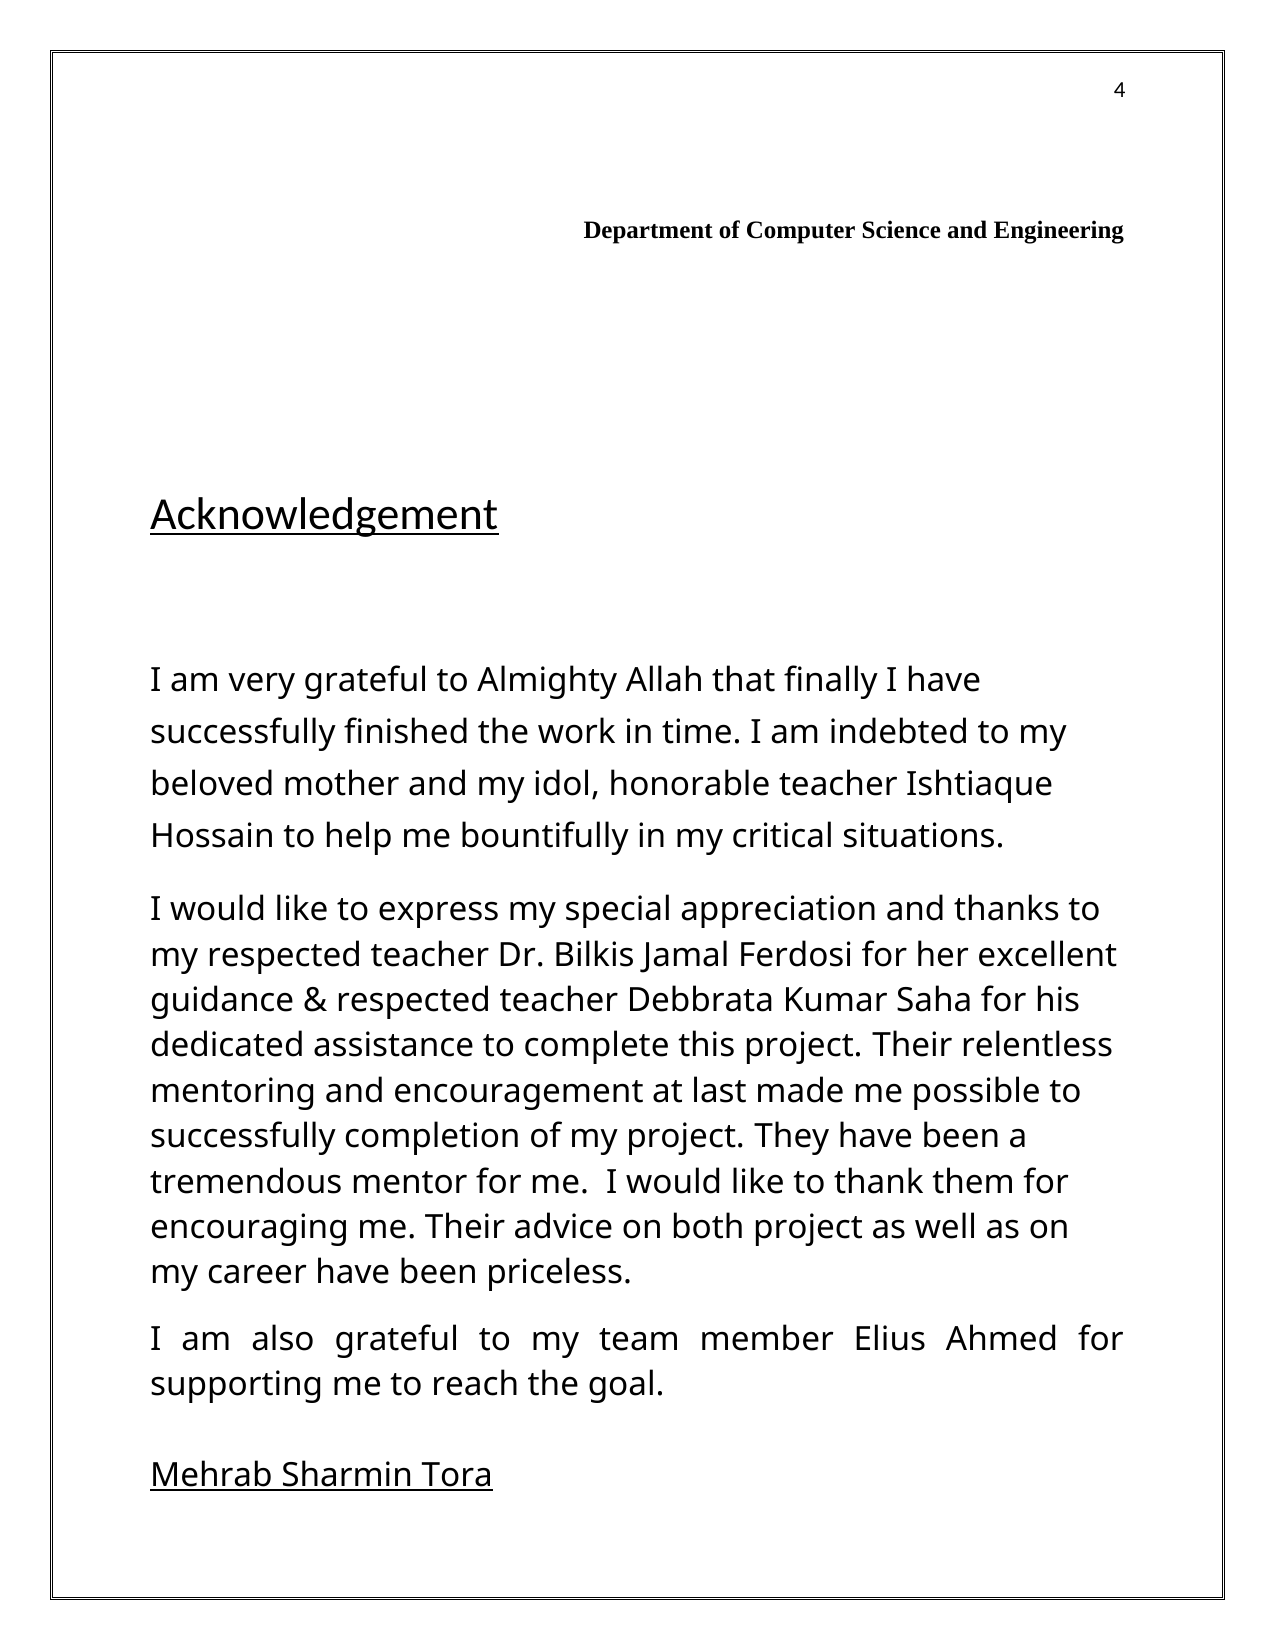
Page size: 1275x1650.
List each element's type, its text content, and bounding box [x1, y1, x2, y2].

text I am also grateful to my team member Elius Ahmed for supporting me to reach the goal. [150, 1314, 1125, 1405]
text I would like to express my special appreciation and thanks to my respected teacher Dr. Bilkis Jamal Ferdosi for her excellent guidance & respected teacher Debbrata Kumar Saha for his dedicated assistance to complete this project. Their relentless mentoring and encouragement at last made me possible to successfully completion of my project. They have been a tremendous mentor for me. I would like to thank them for encouraging me. Their advice on both project as well as on my career have been priceless. [150, 885, 1125, 1294]
text Mehrab Sharmin Tora [150, 1451, 1125, 1496]
text Acknowledgement [150, 485, 1125, 541]
text I am very grateful to Almighty Allah that finally I have successfully finished the work in time. I am indebted to my beloved mother and my idol, honorable teacher Ishtiaque Hossain to help me bountifully in my critical situations. [150, 655, 1125, 857]
text Department of Computer Science and Engineering [150, 215, 1125, 244]
